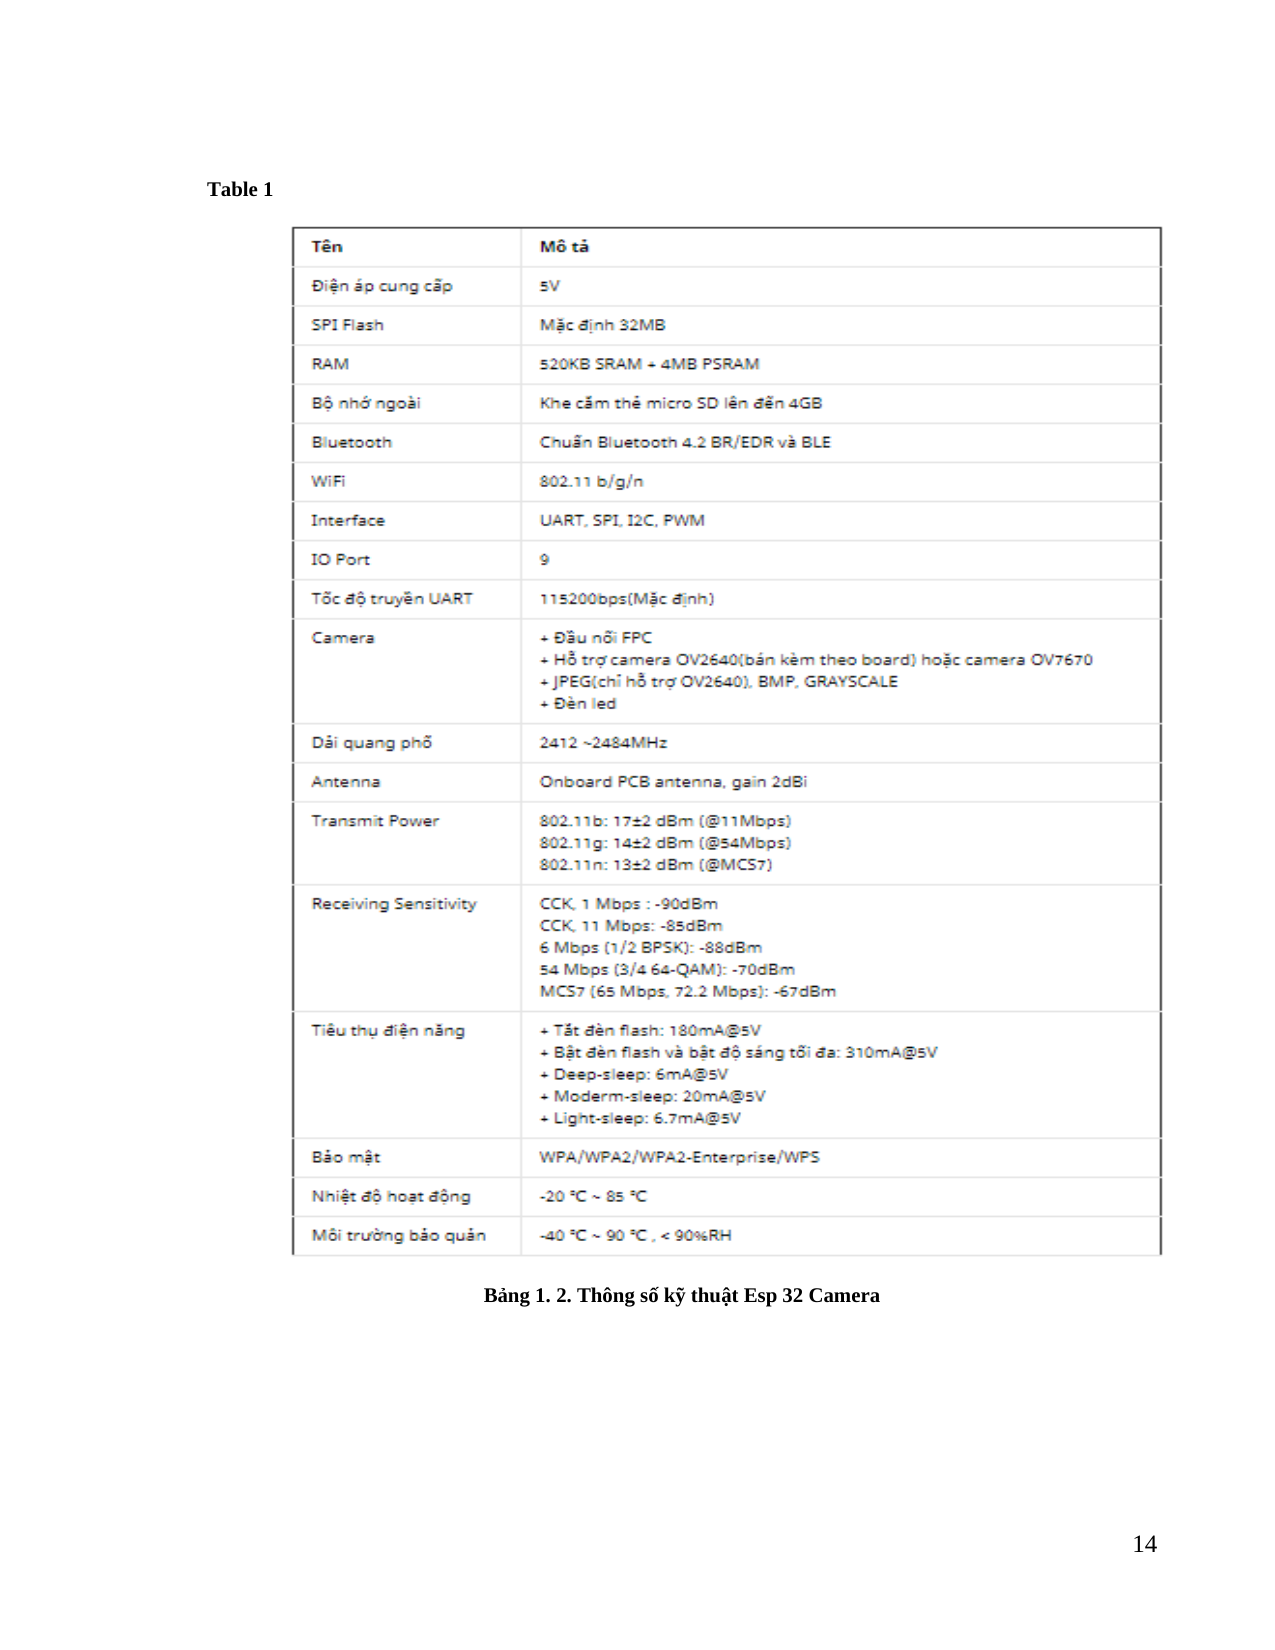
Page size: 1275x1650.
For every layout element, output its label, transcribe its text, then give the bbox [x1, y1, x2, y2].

picture [281, 222, 1172, 1266]
text Table 1 [207, 177, 1157, 201]
text Bảng 1. 2. Thông số kỹ thuật Esp 32 Camera [207, 1282, 1157, 1307]
